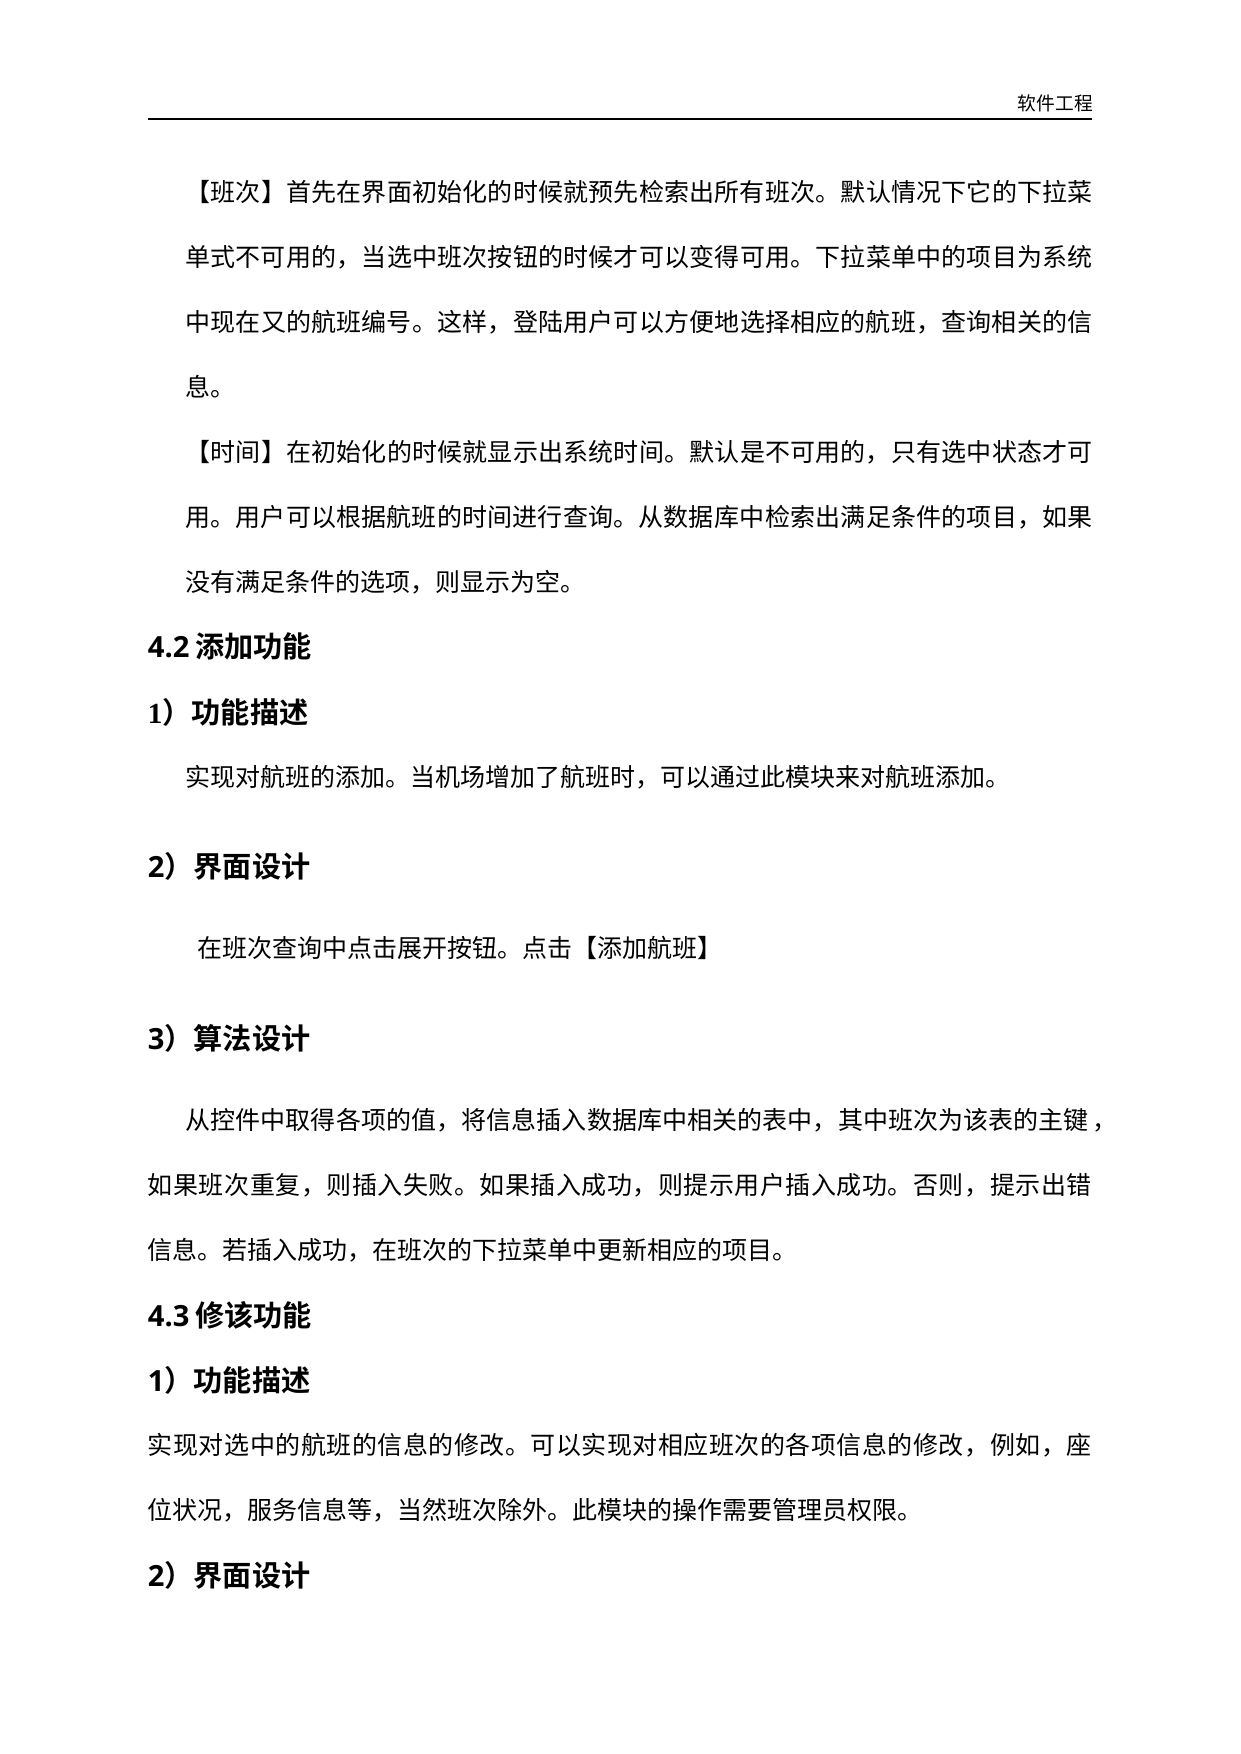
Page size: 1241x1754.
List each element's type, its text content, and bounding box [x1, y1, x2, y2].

text 1）功能描述 [148, 1346, 1092, 1411]
text 1）功能描述 [148, 678, 1092, 743]
text 从控件中取得各项的值，将信息插入数据库中相关的表中，其中班次为该表的主键，如果班次重复，则插入失败。如果插入成功，则提示用户插入成功。否则，提示出错信息。若插入成功，在班次的下拉菜单中更新相应的项目。 [148, 1086, 1092, 1281]
subtitle 3）算法设计 [148, 1004, 1092, 1069]
list 【班次】首先在界面初始化的时候就预先检索出所有班次。默认情况下它的下拉菜单式不可用的，当选中班次按钮的时候才可以变得可用。下拉菜单中的项目为系统中现在又的航班编号。这样，登陆用户可以方便地选择相应的航班，查询相关的信息。 [185, 158, 1092, 418]
list 【时间】在初始化的时候就显示出系统时间。默认是不可用的，只有选中状态才可用。用户可以根据航班的时间进行查询。从数据库中检索出满足条件的项目，如果没有满足条件的选项，则显示为空。 [185, 418, 1092, 613]
text 4.3修该功能 [148, 1281, 1092, 1346]
text 2）界面设计 [148, 1541, 1092, 1606]
text 实现对选中的航班的信息的修改。可以实现对相应班次的各项信息的修改，例如，座位状况，服务信息等，当然班次除外。此模块的操作需要管理员权限。 [148, 1411, 1092, 1541]
text 实现对航班的添加。当机场增加了航班时，可以通过此模块来对航班添加。 [148, 743, 1092, 808]
subtitle 2）界面设计 [148, 833, 1092, 898]
text 在班次查询中点击展开按钮。点击【添加航班】 [148, 914, 1092, 979]
text 4.2添加功能 [148, 613, 1092, 678]
